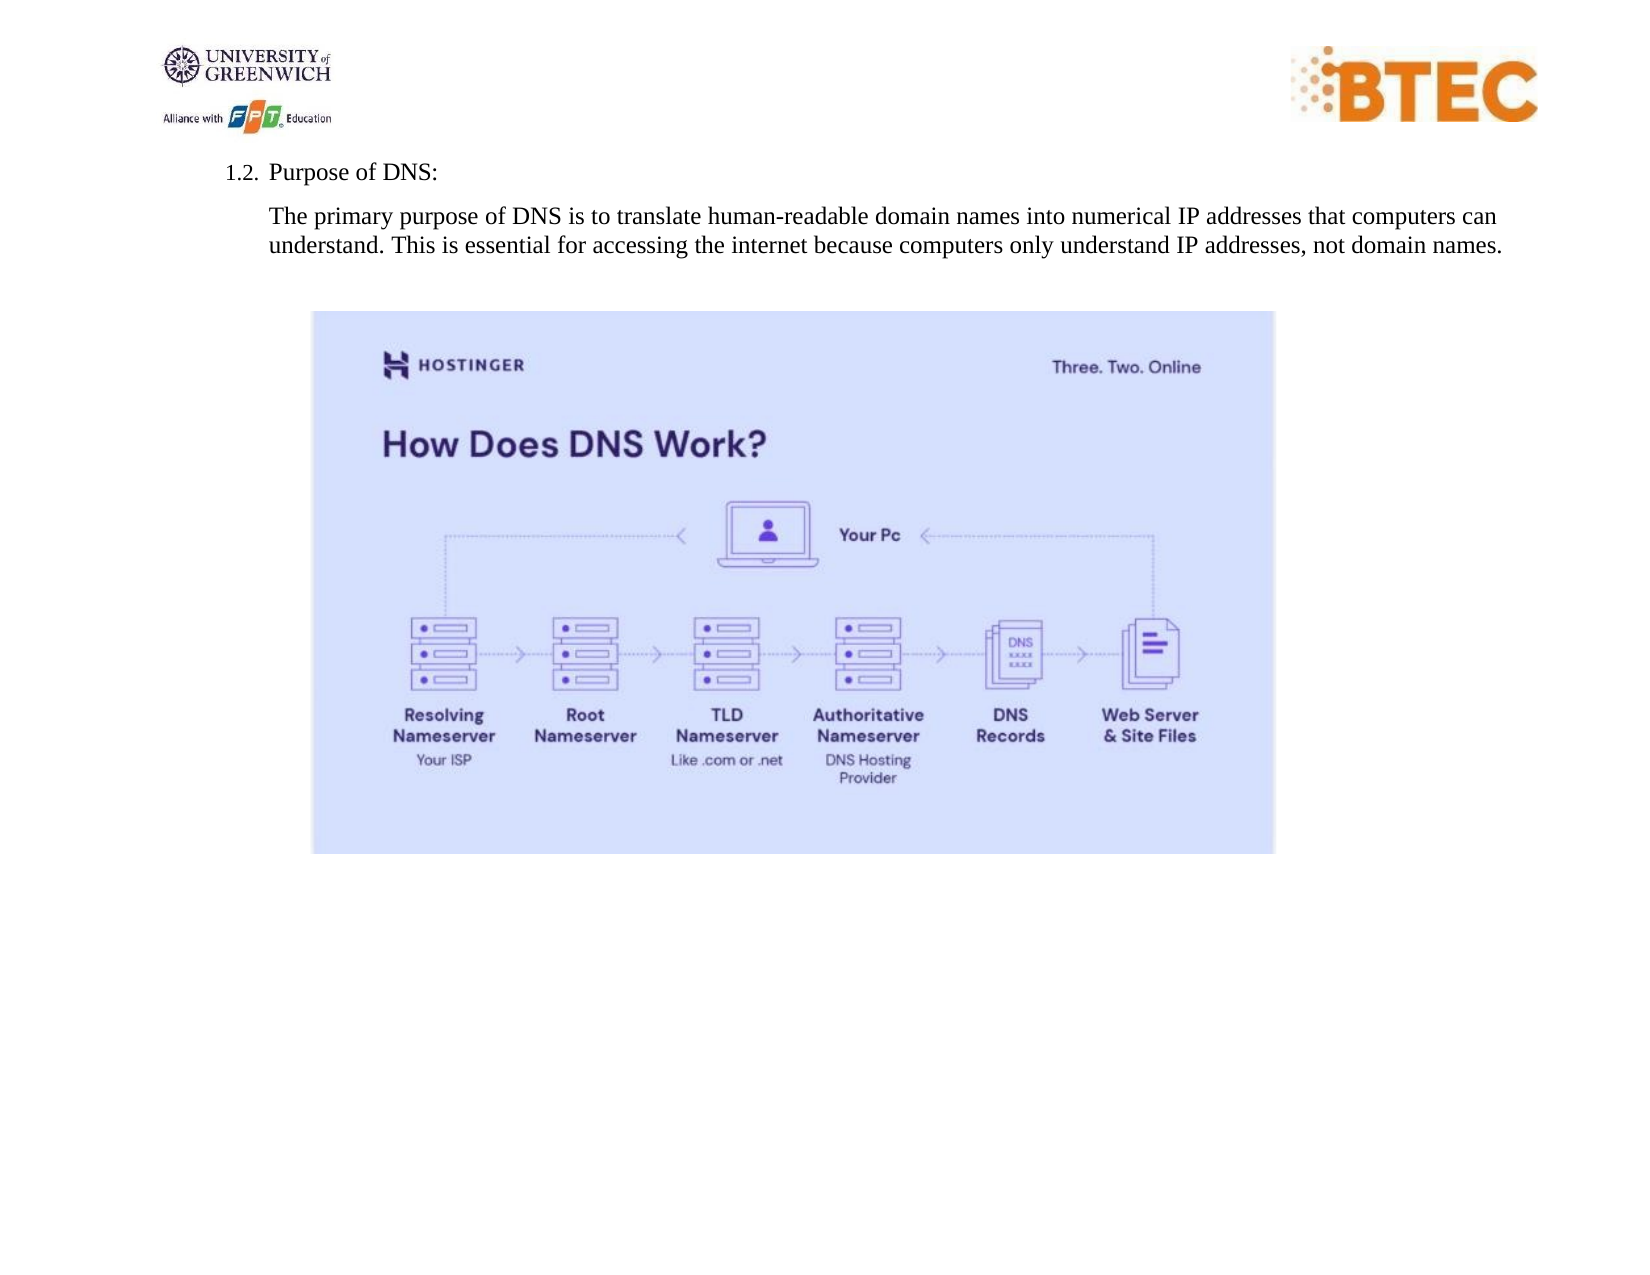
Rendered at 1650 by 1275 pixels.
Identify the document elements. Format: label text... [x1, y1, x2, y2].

list Purpose of DNS: [225, 157, 1575, 186]
picture [1290, 46, 1538, 122]
picture [310, 311, 1277, 854]
text The primary purpose of DNS is to translate human-readable domain names into numerical IP addresses that computers can understand. This is essential for accessing the internet because computers only understand IP addresses, not domain names. [269, 202, 1575, 258]
picture [156, 38, 337, 143]
